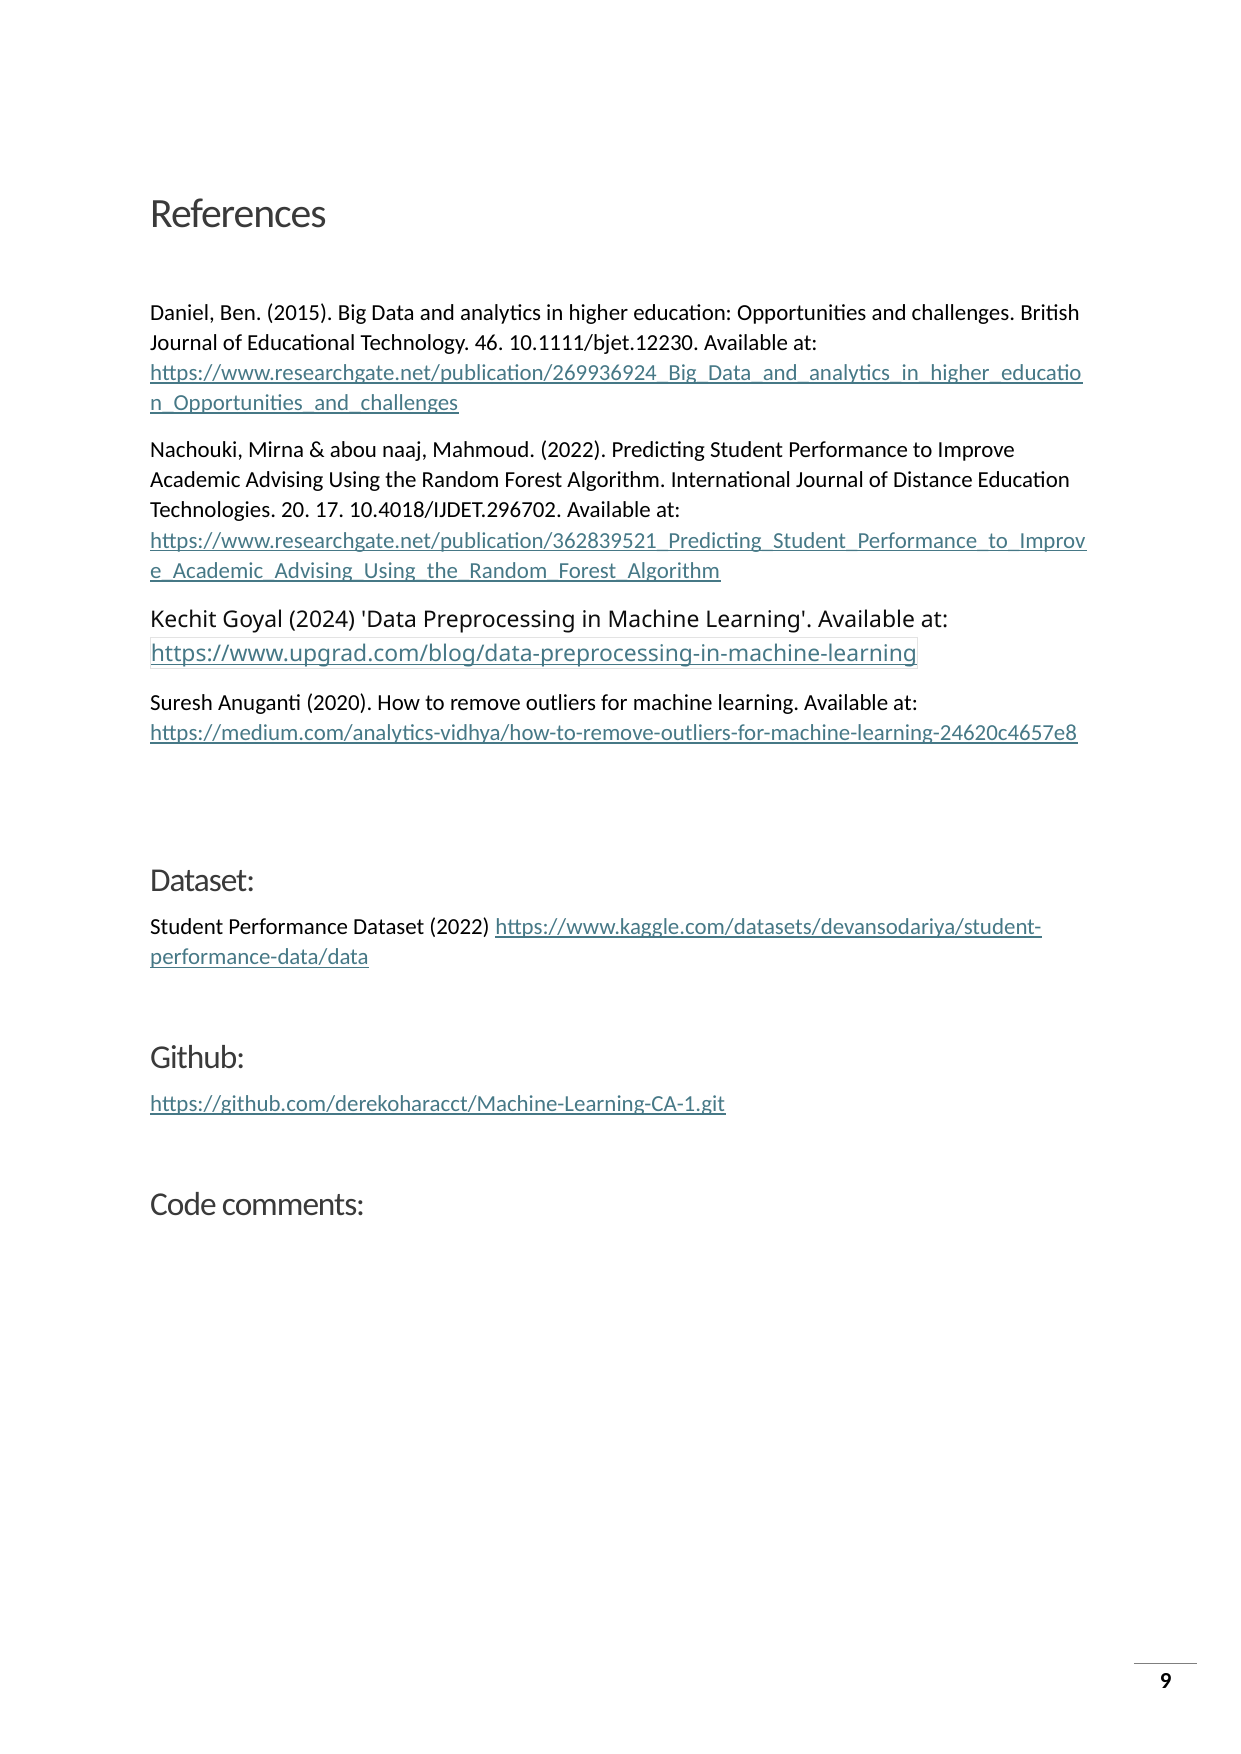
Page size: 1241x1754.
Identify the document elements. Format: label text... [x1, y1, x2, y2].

text Nachouki, Mirna & abou naaj, Mahmoud. (2022). Predicting Student Performance to Improve Academic Advising Using the Random Forest Algorithm. International Journal of Distance Education Technologies. 20. 17. 10.4018/IJDET.296702. Available at: https://www.researchgate.net/publication/362839521_Predicting_Student_Performance_to_Improve_Academic_Advising_Using_the_Random_Forest_Algorithm [150, 435, 1090, 584]
subtitle References [150, 187, 1090, 238]
text https://github.com/derekoharacct/Machine-Learning-CA-1.git [150, 1089, 1090, 1117]
text Student Performance Dataset (2022) https://www.kaggle.com/datasets/devansodariya/student-performance-data/data [150, 912, 1090, 970]
text Kechit Goyal (2024) 'Data Preprocessing in Machine Learning'. Available at: https://www.upgrad.com/blog/data-preprocessing-in-machine-learning [150, 603, 1090, 669]
subtitle Github: [150, 1036, 1090, 1077]
text Daniel, Ben. (2015). Big Data and analytics in higher education: Opportunities and challenges. British Journal of Educational Technology. 46. 10.1111/bjet.12230. Available at: https://www.researchgate.net/publication/269936924_Big_Data_and_analytics_in_higher_education_Opportunities_and_challenges [150, 298, 1090, 416]
text Suresh Anuganti (2020). How to remove outliers for machine learning. Available at: https://medium.com/analytics-vidhya/how-to-remove-outliers-for-machine-learning-24620c4657e8 [150, 688, 1090, 746]
subtitle Code comments: [150, 1183, 1090, 1224]
subtitle Dataset: [150, 859, 1090, 900]
